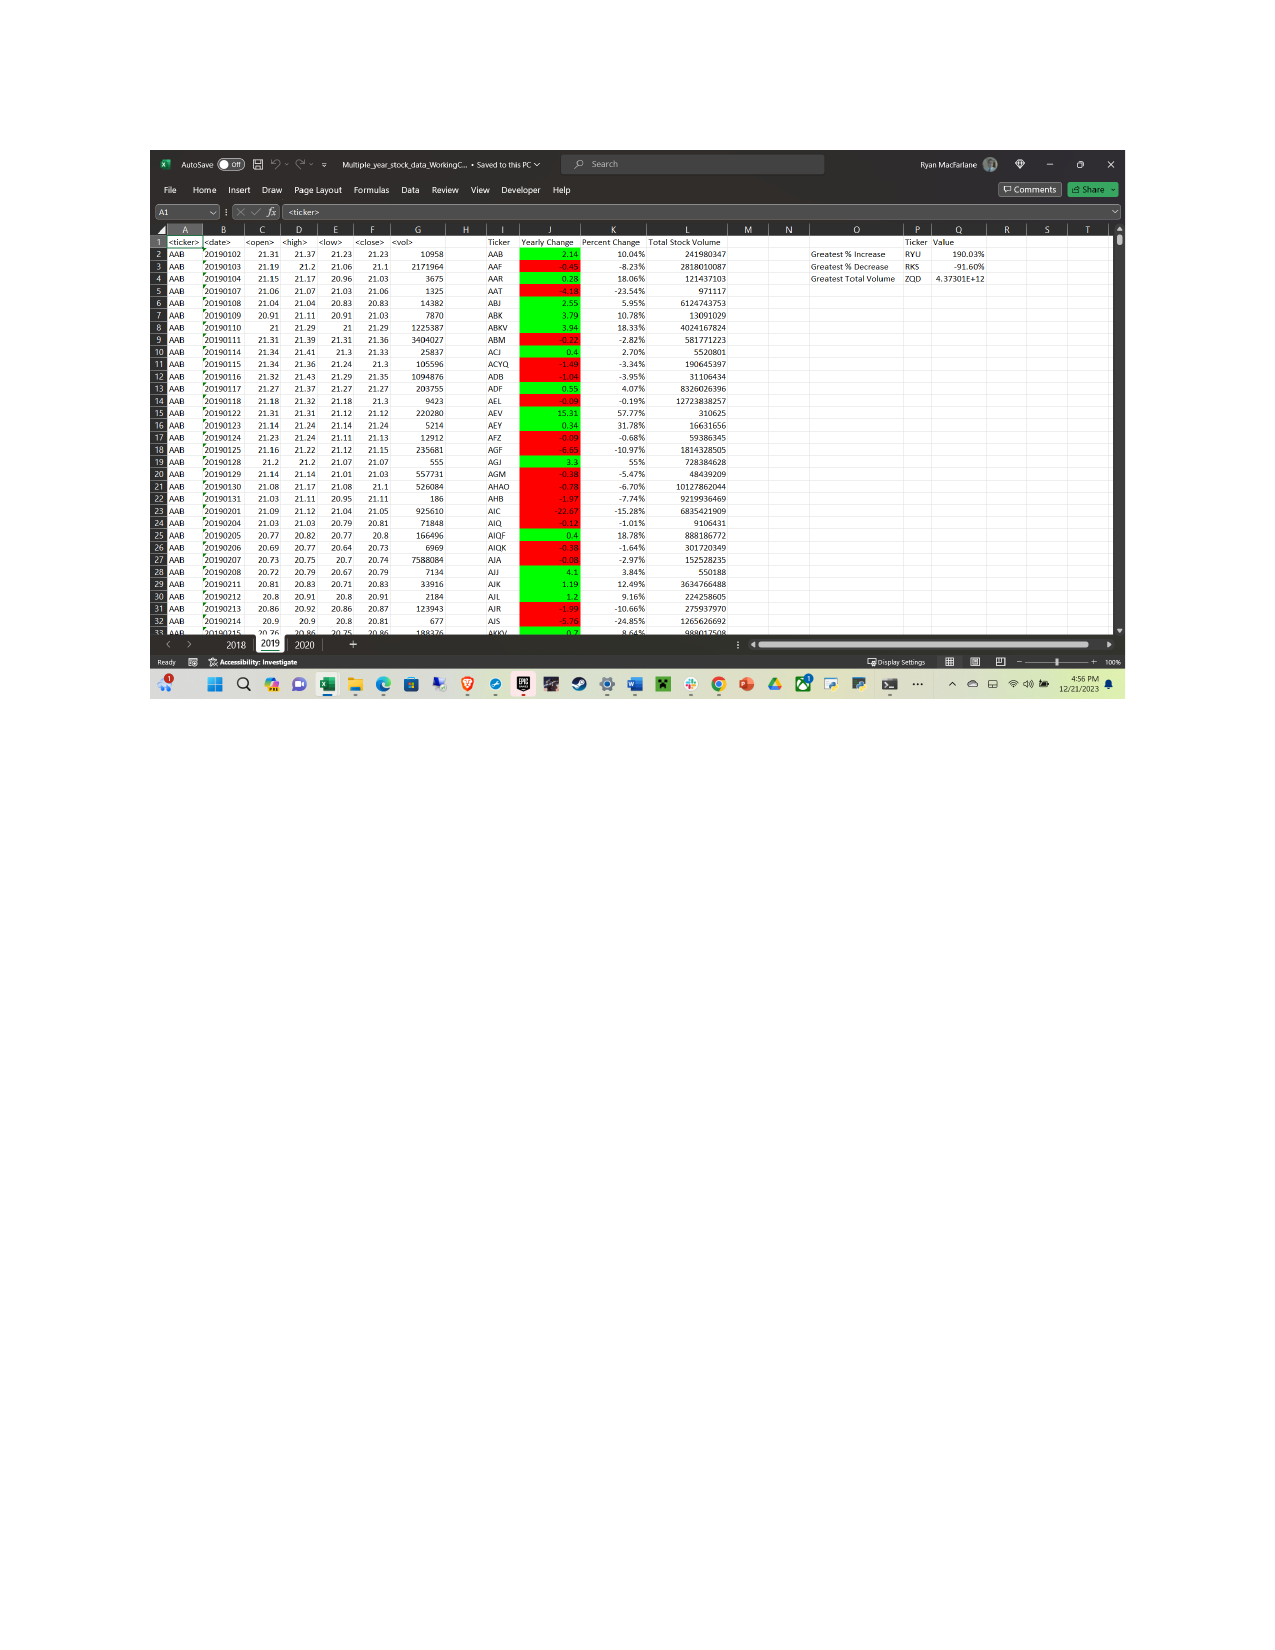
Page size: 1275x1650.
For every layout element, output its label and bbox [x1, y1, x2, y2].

picture [150, 150, 1125, 699]
